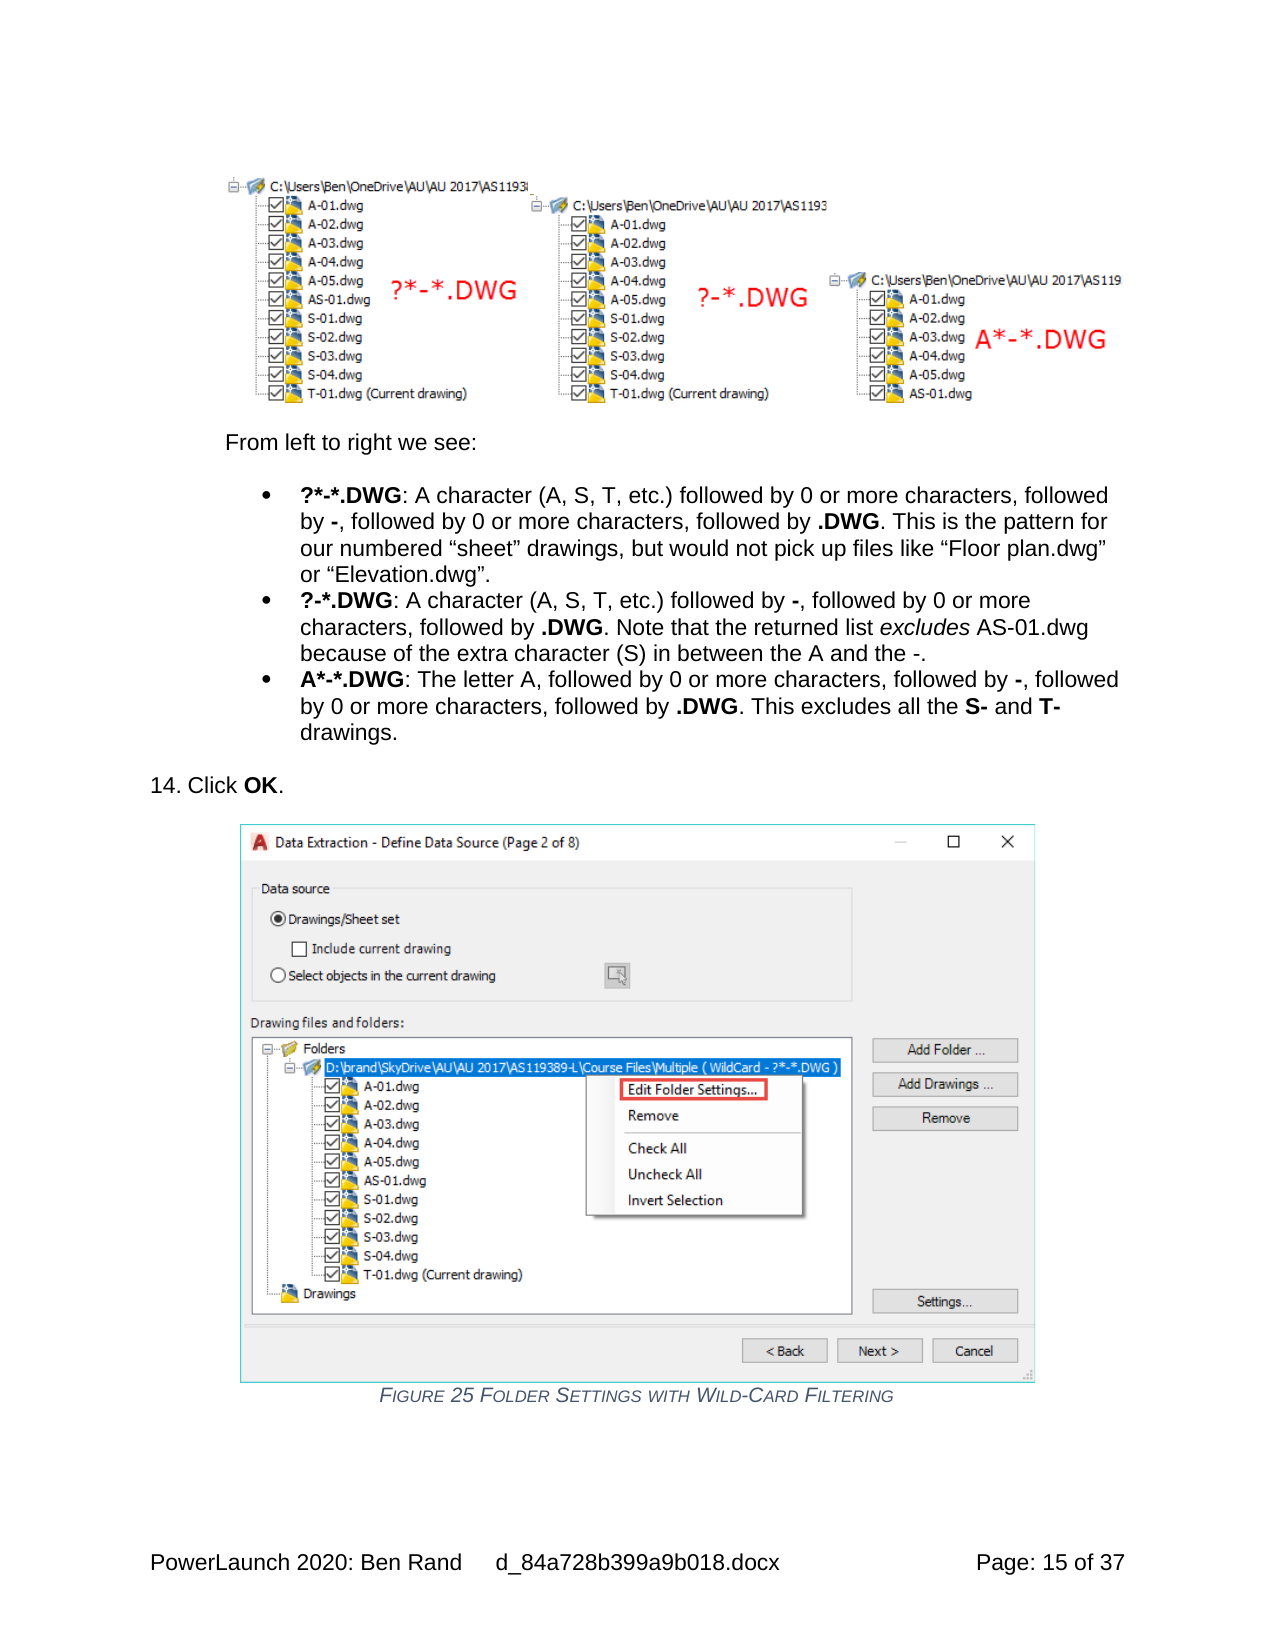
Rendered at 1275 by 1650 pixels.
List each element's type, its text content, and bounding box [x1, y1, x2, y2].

subtitle A*-*.DWG: The letter A, followed by 0 or more characters, followed by -, followed by 0 or more characters, followed by .DWG. This excludes all the S- and T- drawings. [262, 666, 1125, 745]
picture [240, 824, 1035, 1383]
list Click OK. [150, 772, 1125, 798]
subtitle ?*-*.DWG: A character (A, S, T, etc.) followed by 0 or more characters, followed by -, followed by 0 or more characters, followed by .DWG. This is the pattern for our numbered “sheet” drawings, but would not pick up files like “Floor plan.dwg” or “Elevation.dwg”. [262, 482, 1125, 587]
text Figure 25 Folder Settings with Wild-Card Filtering [150, 1382, 1125, 1406]
picture [225, 176, 1123, 403]
subtitle ?-*.DWG: A character (A, S, T, etc.) followed by -, followed by 0 or more characters, followed by .DWG. Note that the returned list excludes AS-01.dwg because of the extra character (S) in between the A and the -. [262, 587, 1125, 666]
subtitle From left to right we see: [225, 429, 1125, 456]
